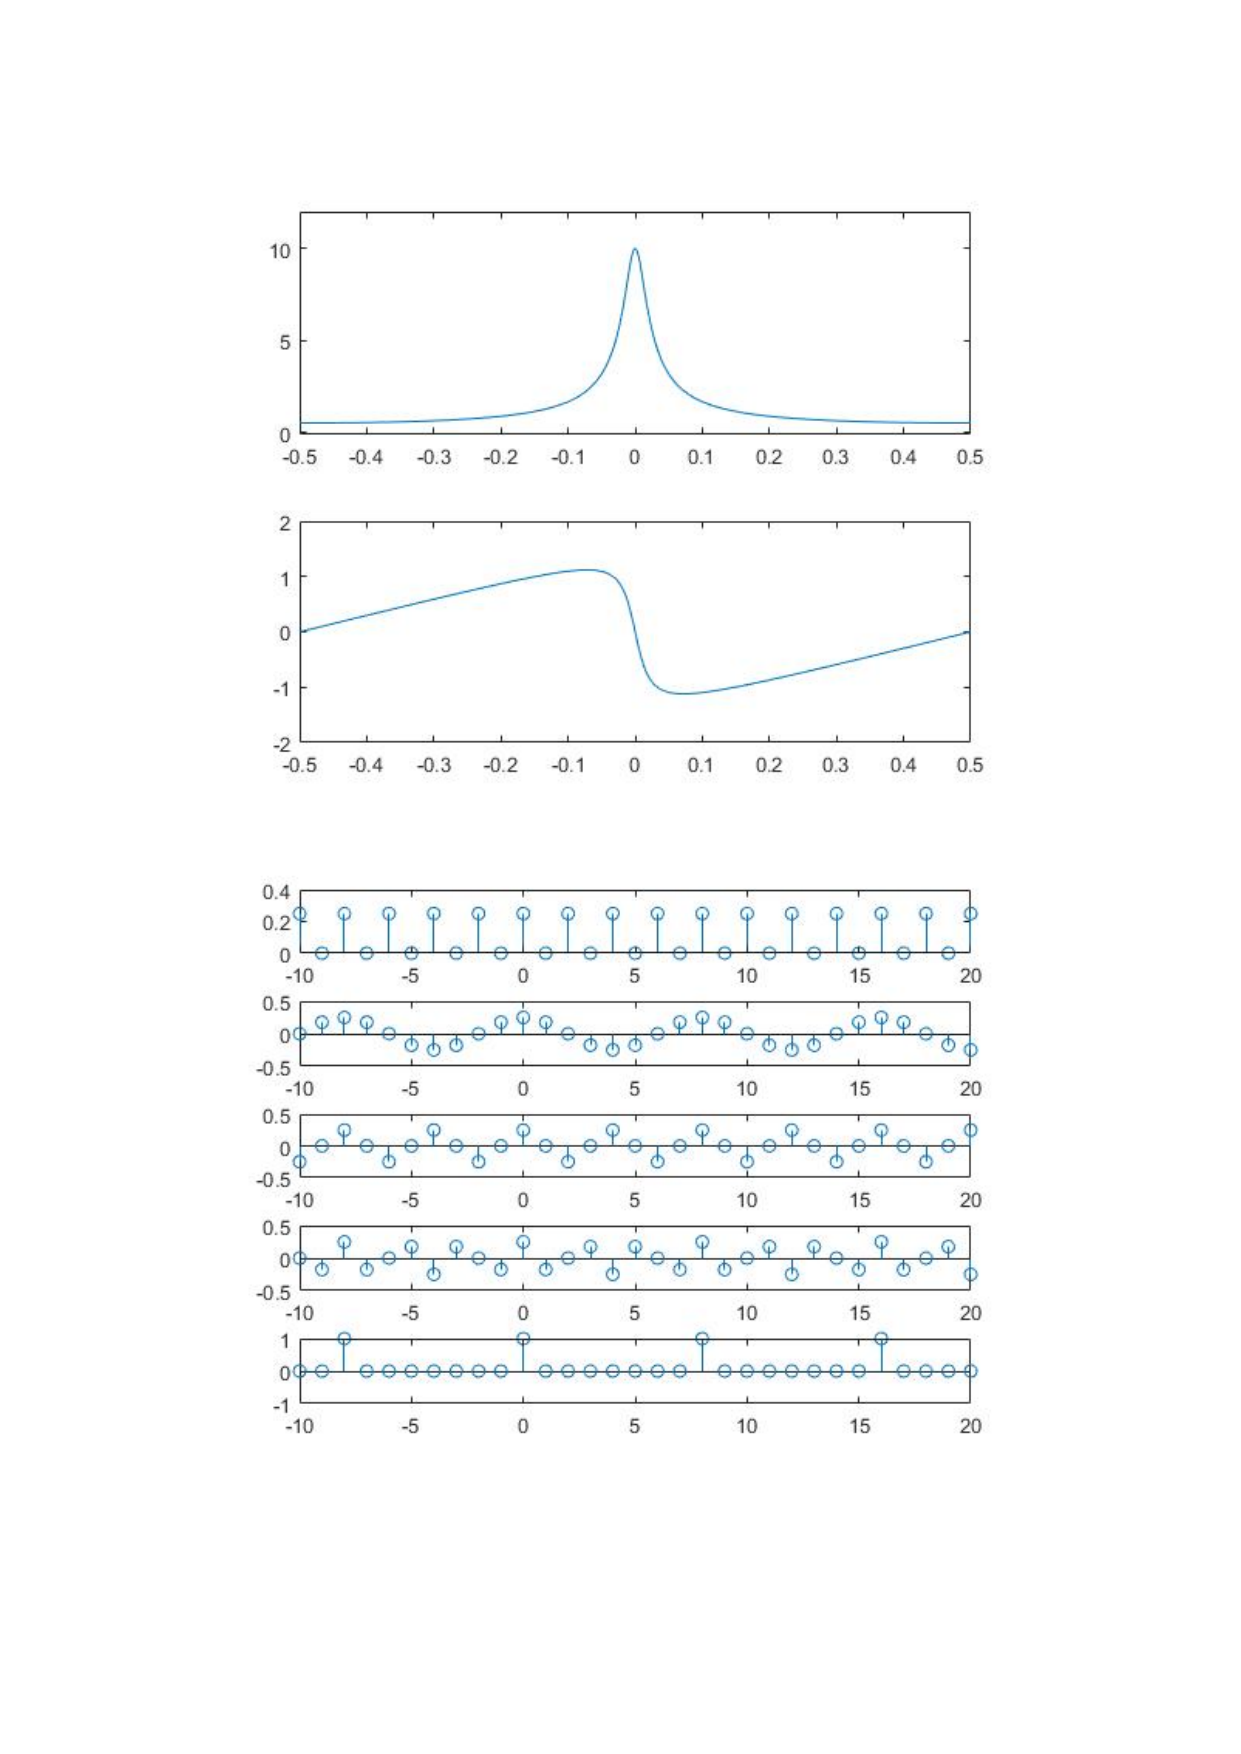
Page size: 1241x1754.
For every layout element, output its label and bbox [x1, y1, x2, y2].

picture [187, 164, 1053, 814]
picture [187, 839, 1053, 1489]
